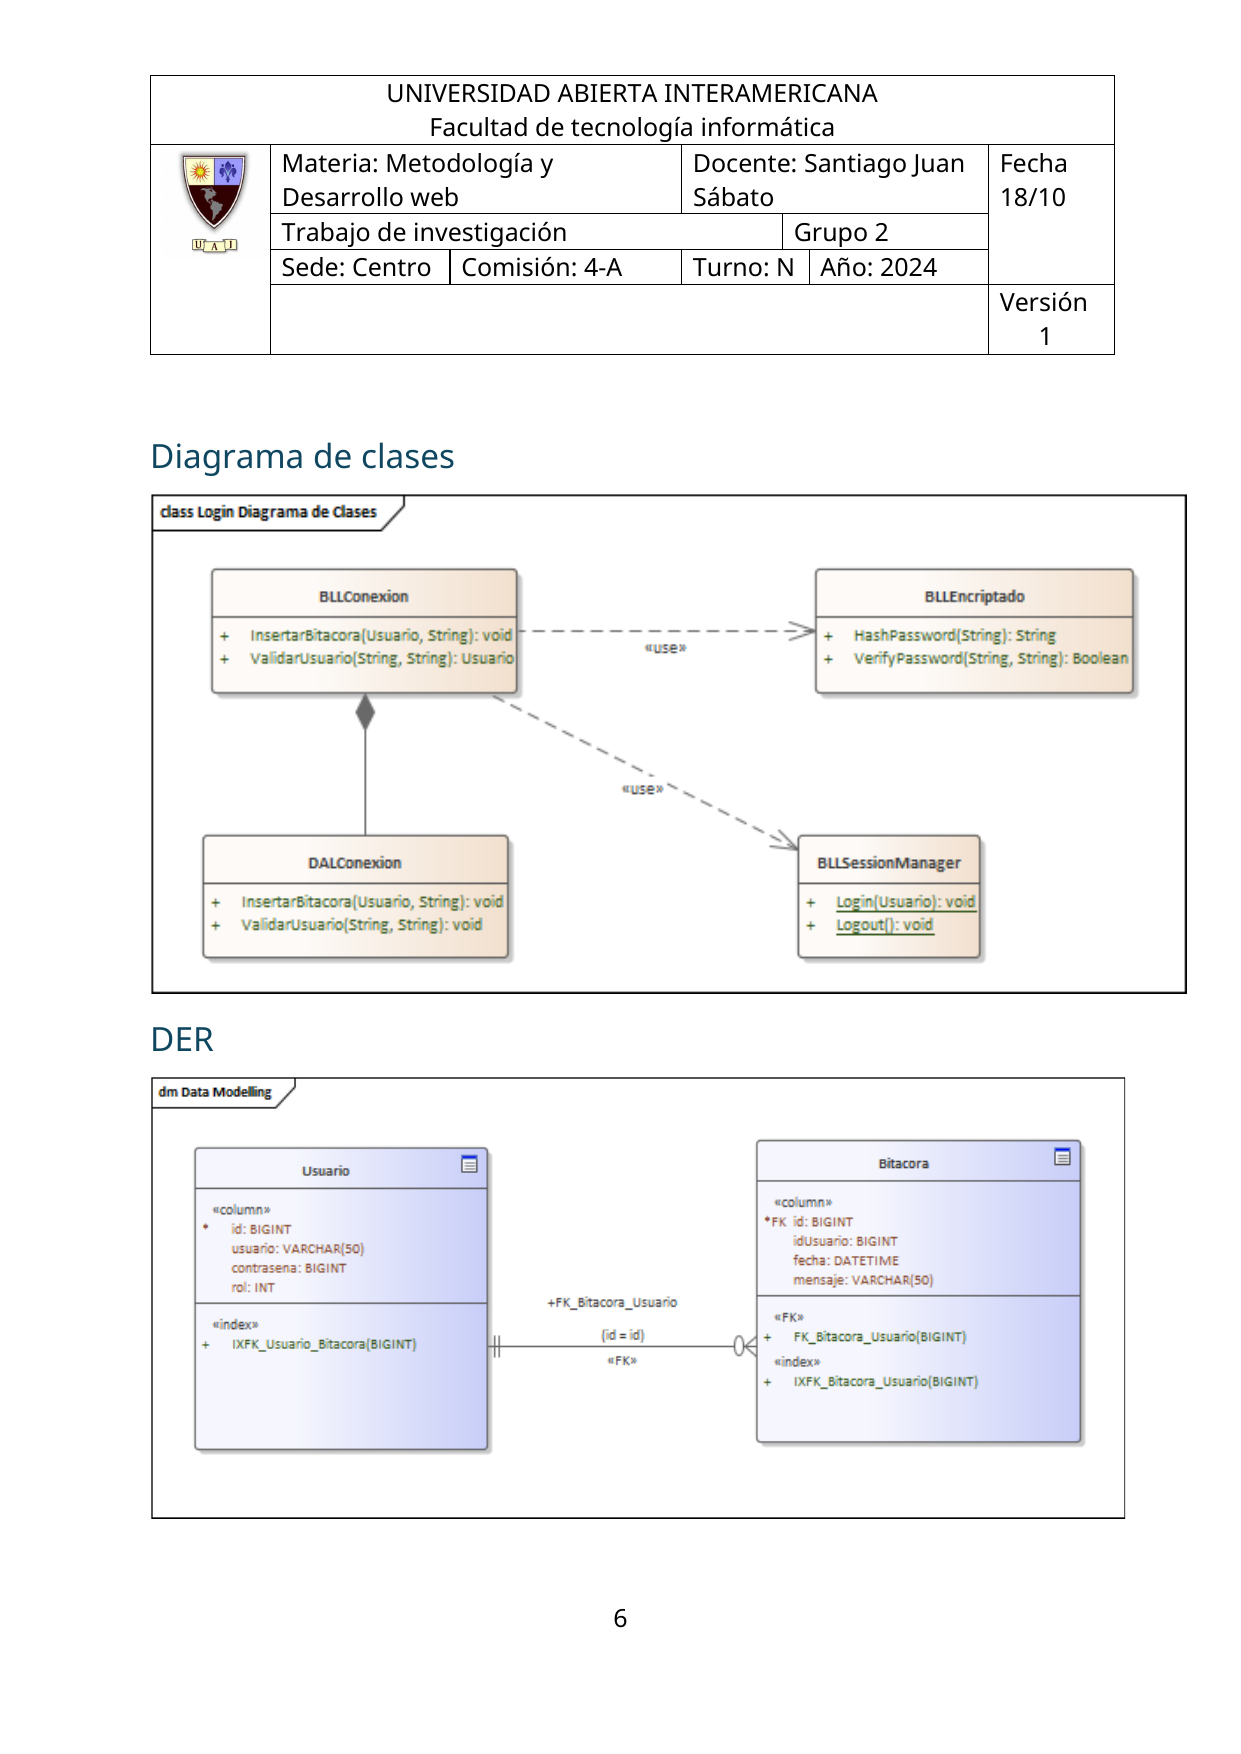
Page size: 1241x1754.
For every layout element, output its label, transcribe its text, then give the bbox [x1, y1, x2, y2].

picture [161, 145, 270, 259]
picture [150, 1076, 1125, 1519]
picture [150, 493, 1187, 994]
subtitle DER [150, 1016, 1090, 1061]
subtitle Diagrama de clases [150, 433, 1090, 478]
